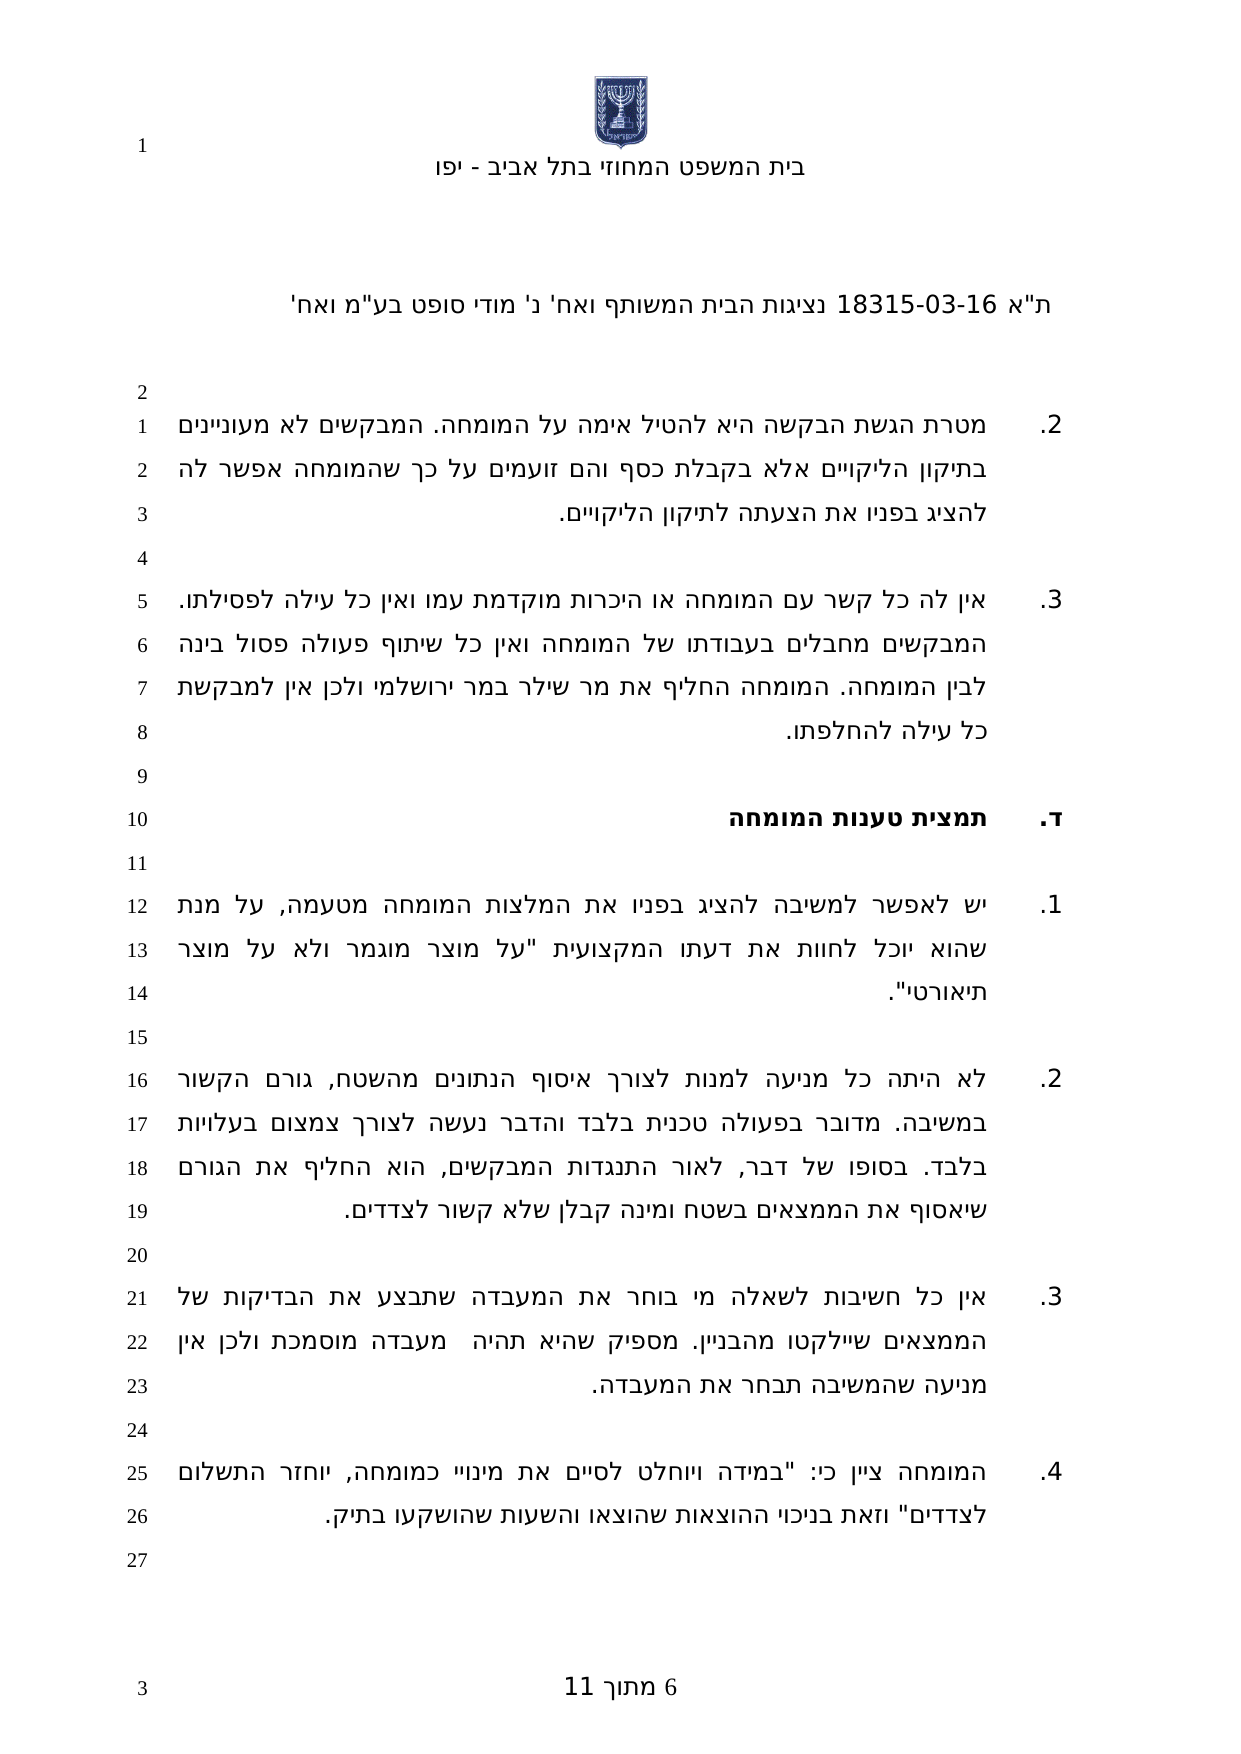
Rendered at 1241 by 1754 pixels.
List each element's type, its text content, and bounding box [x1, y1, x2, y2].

text 3. אין לה כל קשר עם המומחה או היכרות מוקדמת עמו ואין כל עילה לפסילתו. המבקשים מחבלים בעבודתו של המומחה ואין כל שיתוף פעולה פסול בינה לבין המומחה. המומחה החליף את מר שילר במר ירושלמי ולכן אין למבקשת כל עילה להחלפתו. [177, 585, 1063, 746]
text 4. המומחה ציין כי: "במידה ויוחלט לסיים את מינויי כמומחה, יוחזר התשלום לצדדים" וזאת בניכוי ההוצאות שהוצאו והשעות שהושקעו בתיק. [177, 1457, 1063, 1530]
text 1. יש לאפשר למשיבה להציג בפניו את המלצות המומחה מטעמה, על מנת שהוא יוכל לחוות את דעתו המקצועית "על מוצר מוגמר ולא על מוצר תיאורטי". [177, 890, 1063, 1007]
text ד. תמצית טענות המומחה [177, 803, 1063, 832]
text 3. אין כל חשיבות לשאלה מי בוחר את המעבדה שתבצע את הבדיקות של הממצאים שיילקטו מהבניין. מספיק שהיא תהיה מעבדה מוסמכת ולכן אין מניעה שהמשיבה תבחר את המעבדה. [177, 1283, 1063, 1399]
text 2. מטרת הגשת הבקשה היא להטיל אימה על המומחה. המבקשים לא מעוניינים בתיקון הליקויים אלא בקבלת כסף והם זועמים על כך שהמומחה אפשר לה להציג בפניו את הצעתה לתיקון הליקויים. [177, 411, 1063, 527]
text 2. לא היתה כל מניעה למנות לצורך איסוף הנתונים מהשטח, גורם הקשור במשיבה. מדובר בפעולה טכנית בלבד והדבר נעשה לצורך צמצום בעלויות בלבד. בסופו של דבר, לאור התנגדות המבקשים, הוא החליף את הגורם שיאסוף את הממצאים בשטח ומינה קבלן שלא קשור לצדדים. [177, 1064, 1063, 1225]
picture [589, 75, 651, 152]
